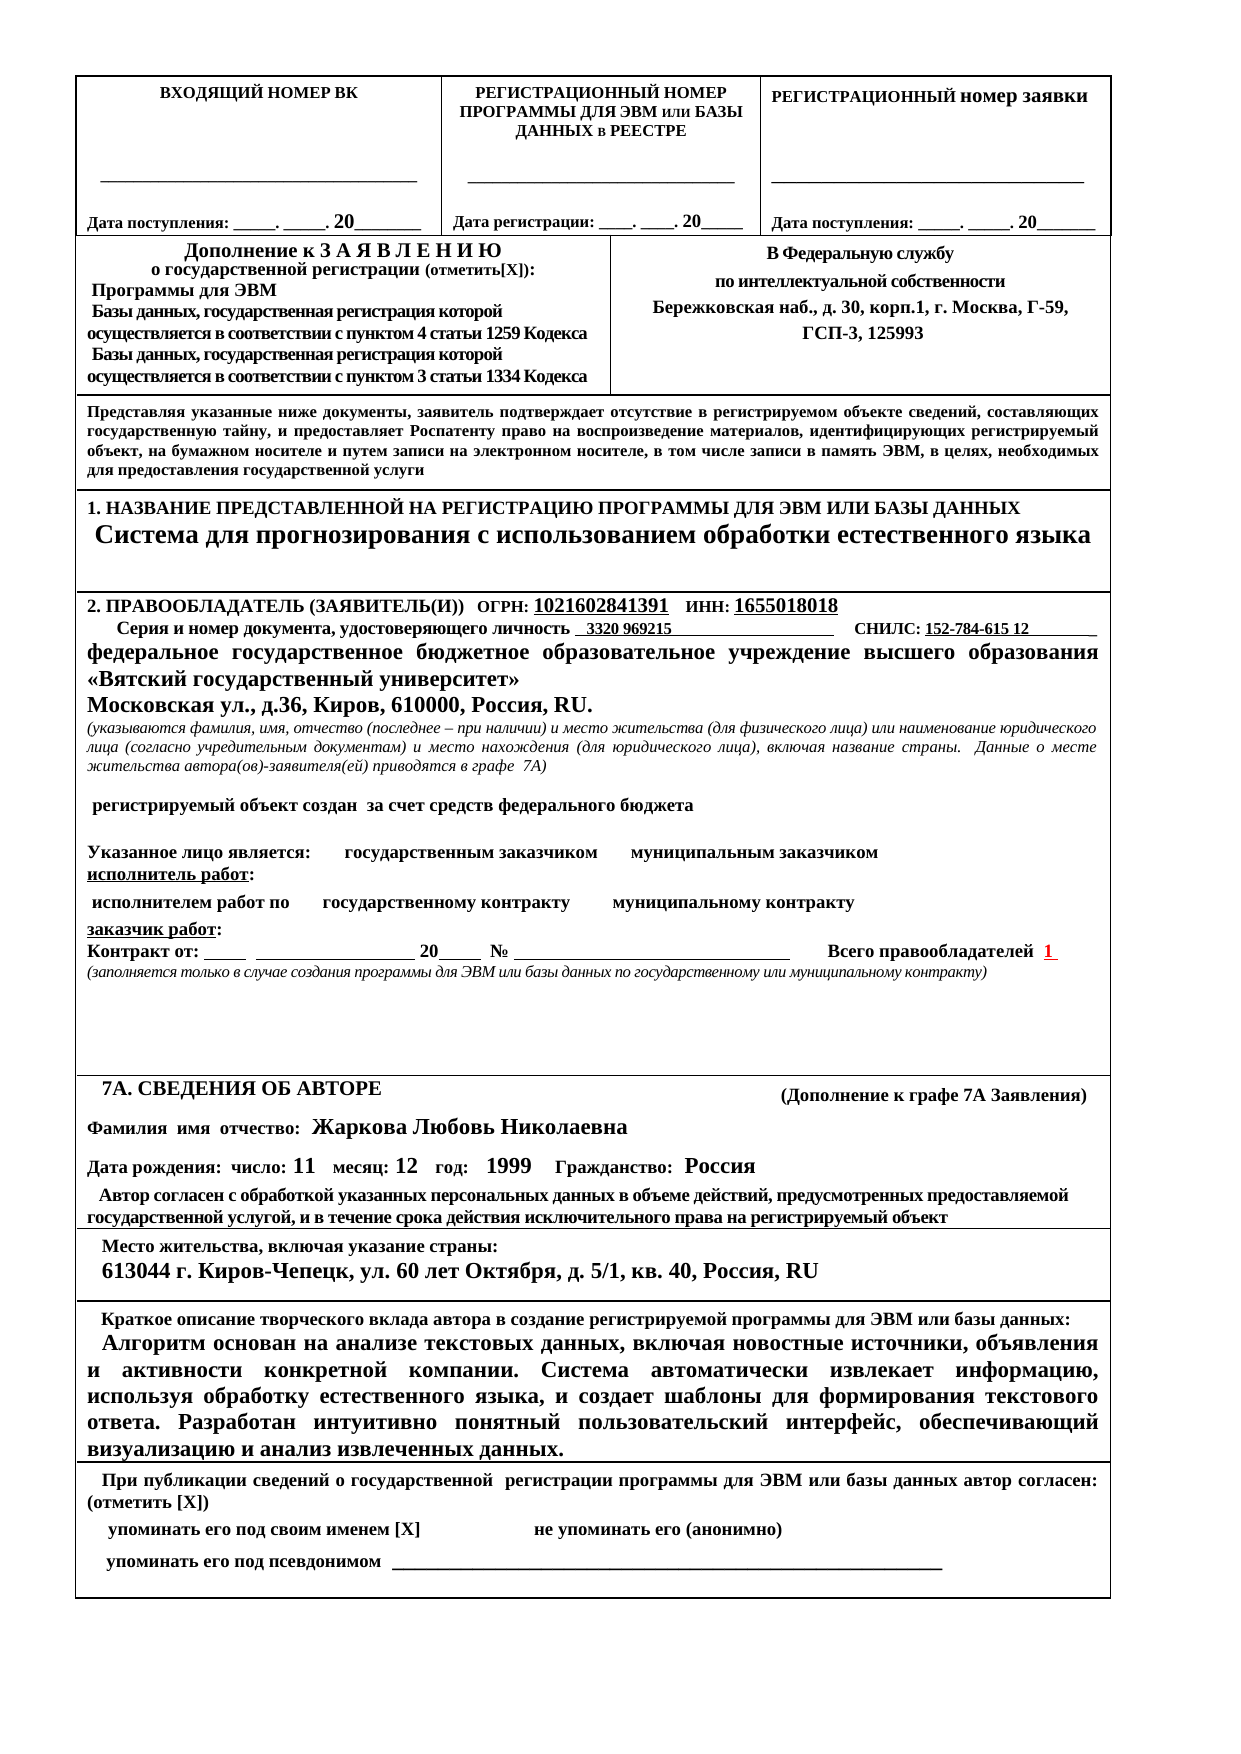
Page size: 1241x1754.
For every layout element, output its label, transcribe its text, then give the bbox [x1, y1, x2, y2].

table_cell 7А. СВЕДЕНИЯ ОБ АВТОРЕ Фамилия имя отчество: Жаркова Любовь Николаевна Дата рождения: число: 11 месяц: 12 год: 1999 Гражданство: Россия Автор согласен с обработкой указанных персональных данных в объеме действий, предусмотренных предоставляемой государственной услугой, и в течение срока действия исключительного права на регистрируемый объект [76, 1076, 1110, 1227]
table_cell Место жительства, включая указание страны: 613044 г. Киров-Чепецк, ул. 60 лет Октября, д. 5/1, кв. 40, Россия, RU [76, 1229, 1110, 1300]
table_cell Дополнение к З А Я В Л Е Н И Ю о государственной регистрации (отметить[X]): Программы для ЭВМ Базы данных, государственная регистрация которой осуществляется в соответствии с пунктом 4 статьи 1259 Кодекса Базы данных, государственная регистрация которой осуществляется в соответствии с пунктом 3 статьи 1334 Кодекса [76, 236, 610, 394]
table_header РЕГИСТРАЦИОННЫЙ номер заявки _________________________ Дата поступления: _____. _____. 20_______ [761, 77, 1110, 234]
table_header РЕГИСТРАЦИОННЫЙ номер ПРОГРАММЫ ДЛЯ эвм или Базы Данных в РЕЕСТРЕ ________________________________ Дата регистрации: ____. ____. 20_____ [442, 77, 760, 234]
table_cell В Федеральную службу по интеллектуальной собственности Бережковская наб., д. 30, корп.1, г. Москва, Г-59, ГСП-3, 125993 [611, 236, 1110, 394]
table_cell 2. ПРАВООБЛАДАТЕЛЬ (ЗАЯВИТЕЛЬ(И)) ОГРН: 1021602841391 ИНН: 1655018018 Серия и номер документа, удостоверяющего личность 3320 969215 СНИЛС: 152-784-615 12 _ федеральное государственное бюджетное образовательное учреждение высшего образования «Вятский государственный университет» Московская ул., д.36, Киров, 610000, Россия, RU. (указываются фамилия, имя, отчество (последнее – при наличии) и место жительства (для физического лица) или наименование юридического лица (согласно учредительным документам) и место нахождения (для юридического лица), включая название страны. Данные о месте жительства автора(ов)-заявителя(ей) приводятся в графе 7А) регистрируемый объект создан за счет средств федерального бюджета Указанное лицо является: государственным заказчиком муниципальным заказчиком исполнитель работ: исполнителем работ по государственному контракту муниципальному контракту заказчик работ: Контракт от: 20 № Всего правообладателей 1 (заполняется только в случае создания программы для ЭВМ или базы данных по государственному или муниципальному контракту) [76, 592, 1110, 1075]
table_header ВХОДЯЩИЙ НОМЕР ВК ______________________________________ Дата поступления: _____. _____. 20________ [77, 77, 441, 234]
table_cell 1. Название представленной на регистрацию ПРОГРАММы ДЛЯ ЭВМ ИЛИ БАЗЫ ДАННЫХ Система для прогнозирования с использованием обработки естественного языка [76, 490, 1110, 591]
table_cell Представляя указанные ниже документы, заявитель подтверждает отсутствие в регистрируемом объекте сведений, составляющих государственную тайну, и предоставляет Роспатенту право на воспроизведение материалов, идентифицирующих регистрируемый объект, на бумажном носителе и путем записи на электронном носителе, в том числе записи в память ЭВМ, в целях, необходимых для предоставления государственной услуги [76, 395, 1110, 489]
table_cell При публикации сведений о государственной регистрации программы для ЭВМ или базы данных автор согласен: (отметить [X]) упоминать его под своим именем [X] не упоминать его (анонимно) упоминать его под псевдонимом ________________________________________________ [76, 1462, 1110, 1597]
table_cell Краткое описание творческого вклада автора в создание регистрируемой программы для ЭВМ или базы данных: Алгоритм основан на анализе текстовых данных, включая новостные источники, объявления и активности конкретной компании. Система автоматически извлекает информацию, используя обработку естественного языка, и создает шаблоны для формирования текстового ответа. Разработан интуитивно понятный пользовательский интерфейс, обеспечивающий визуализацию и анализ извлеченных данных. [76, 1301, 1110, 1461]
